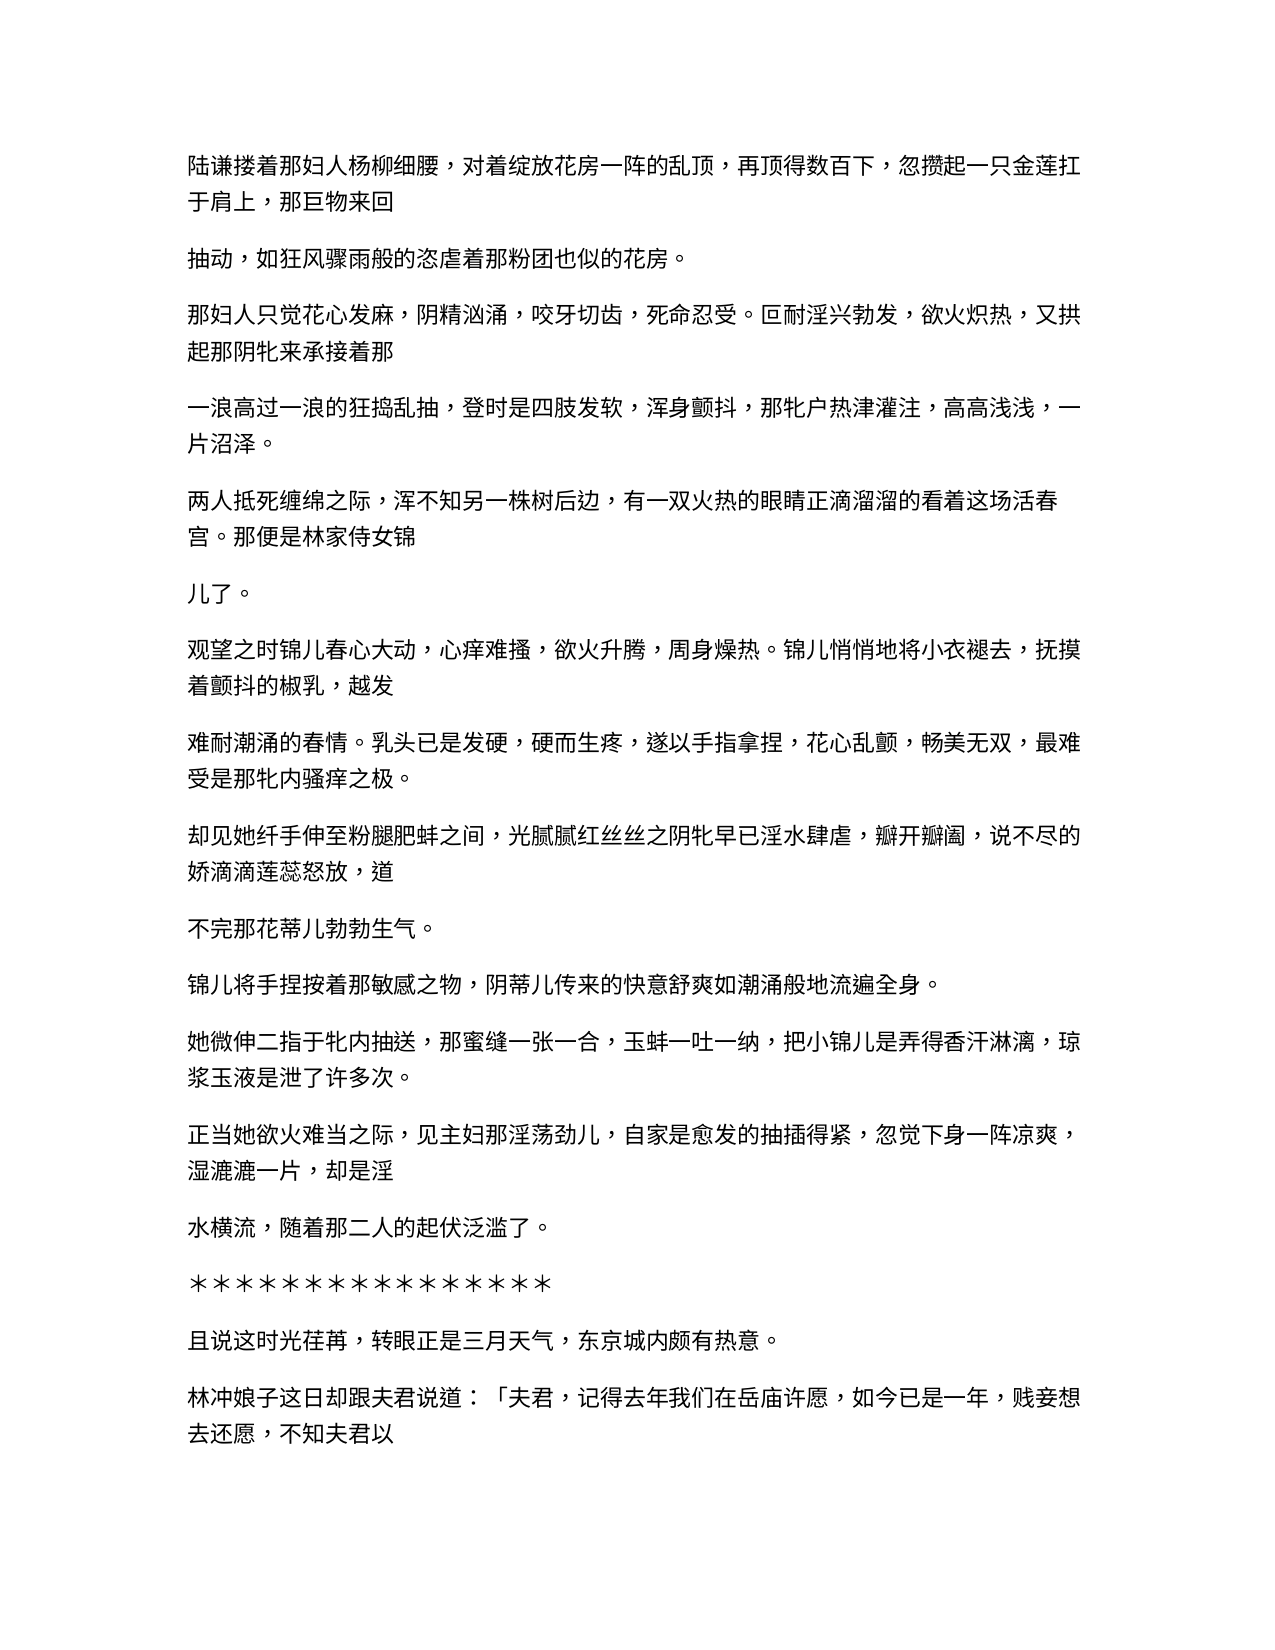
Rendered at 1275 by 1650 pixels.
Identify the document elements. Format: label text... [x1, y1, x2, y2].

text ＊＊＊＊＊＊＊＊＊＊＊＊＊＊＊＊ [187, 1268, 1087, 1299]
text 却见她纤手伸至粉腿肥蚌之间，光腻腻红丝丝之阴牝早已淫水肆虐，瓣开瓣阖，说不尽的娇滴滴莲蕊怒放，道 [187, 820, 1087, 887]
text 一浪高过一浪的狂捣乱抽，登时是四肢发软，浑身颤抖，那牝户热津灌注，高高浅浅，一片沼泽。 [187, 392, 1087, 459]
text 锦儿将手捏按着那敏感之物，阴蒂儿传来的快意舒爽如潮涌般地流遍全身。 [187, 969, 1087, 1001]
text 正当她欲火难当之际，见主妇那淫荡劲儿，自家是愈发的抽插得紧，忽觉下身一阵凉爽，湿漉漉一片，却是淫 [187, 1119, 1087, 1186]
text 儿了。 [187, 578, 1087, 609]
text 观望之时锦儿春心大动，心痒难搔，欲火升腾，周身燥热。锦儿悄悄地将小衣褪去，抚摸着颤抖的椒乳，越发 [187, 634, 1087, 702]
text 她微伸二指于牝内抽送，那蜜缝一张一合，玉蚌一吐一纳，把小锦儿是弄得香汗淋漓，琼浆玉液是泄了许多次。 [187, 1026, 1087, 1093]
text 林冲娘子这日却跟夫君说道：「夫君，记得去年我们在岳庙许愿，如今已是一年，贱妾想去还愿，不知夫君以 [187, 1382, 1087, 1449]
text 陆谦搂着那妇人杨柳细腰，对着绽放花房一阵的乱顶，再顶得数百下，忽攒起一只金莲扛于肩上，那巨物来回 [187, 150, 1087, 217]
text 且说这时光荏苒，转眼正是三月天气，东京城内颇有热意。 [187, 1325, 1087, 1356]
text 抽动，如狂风骤雨般的恣虐着那粉团也似的花房。 [187, 243, 1087, 274]
text 难耐潮涌的春情。乳头已是发硬，硬而生疼，遂以手指拿捏，花心乱颤，畅美无双，最难受是那牝内骚痒之极。 [187, 727, 1087, 794]
text 两人抵死缠绵之际，浑不知另一株树后边，有一双火热的眼睛正滴溜溜的看着这场活春宫。那便是林家侍女锦 [187, 485, 1087, 552]
text 水横流，随着那二人的起伏泛滥了。 [187, 1211, 1087, 1243]
text 那妇人只觉花心发麻，阴精汹涌，咬牙切齿，死命忍受。叵耐淫兴勃发，欲火炽热，又拱起那阴牝来承接着那 [187, 299, 1087, 367]
text 不完那花蒂儿勃勃生气。 [187, 912, 1087, 944]
